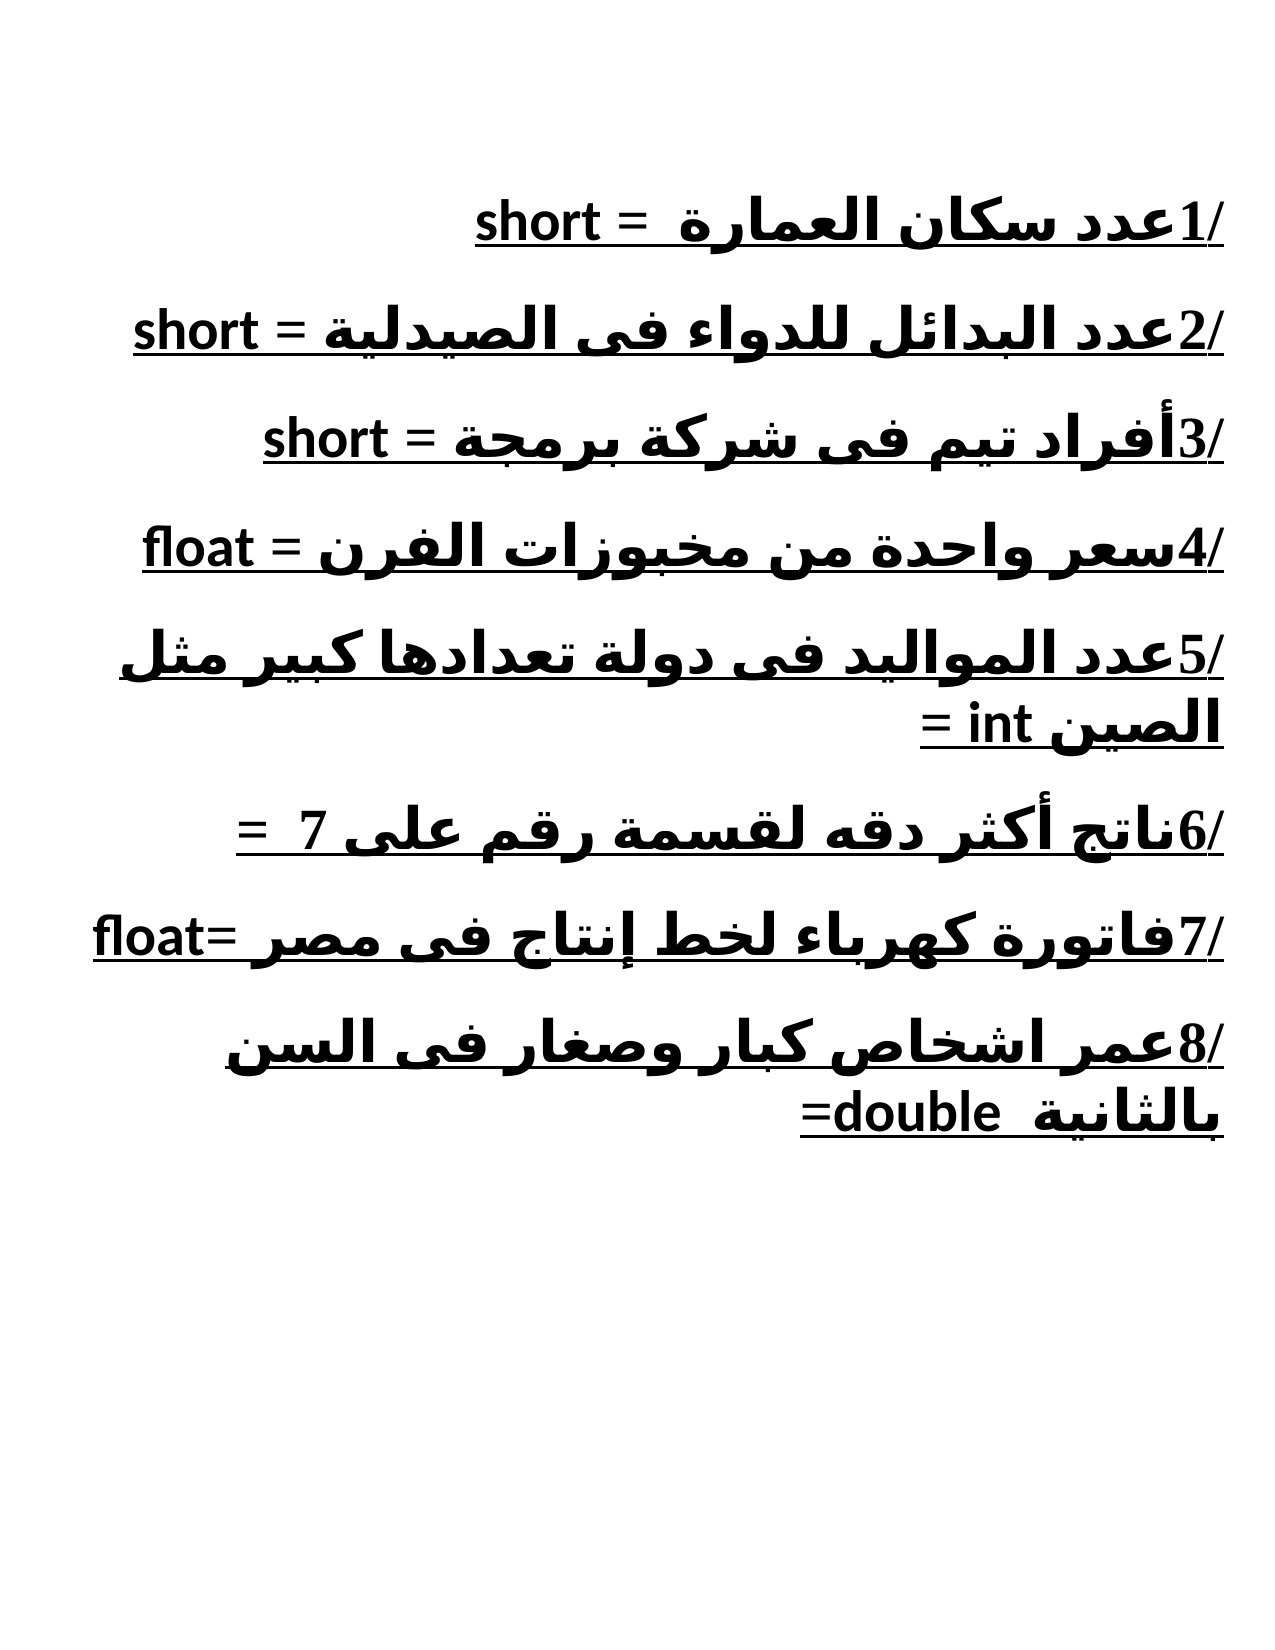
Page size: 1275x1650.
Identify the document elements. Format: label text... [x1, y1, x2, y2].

text /4سعر واحدة من مخبوزات الفرن = float [63, 510, 1224, 581]
text /7فاتورة كهرباء لخط إنتاج فى مصر =float [63, 899, 1224, 970]
text /2عدد البدائل للدواء فى الصيدلية = short [63, 292, 1224, 364]
list /1عدد سكان العمارة = short [63, 184, 1224, 255]
text /8عمر اشخاص كبار وصغار فى السن بالثانية double= [63, 1008, 1224, 1146]
text /5عدد المواليد فى دولة تعدادها كبير مثل الصين int = [63, 619, 1224, 757]
text /6ناتج أكثر دقه لقسمة رقم على 7 = [63, 794, 1224, 862]
text /3أفراد تيم فى شركة برمجة = short [63, 401, 1224, 472]
